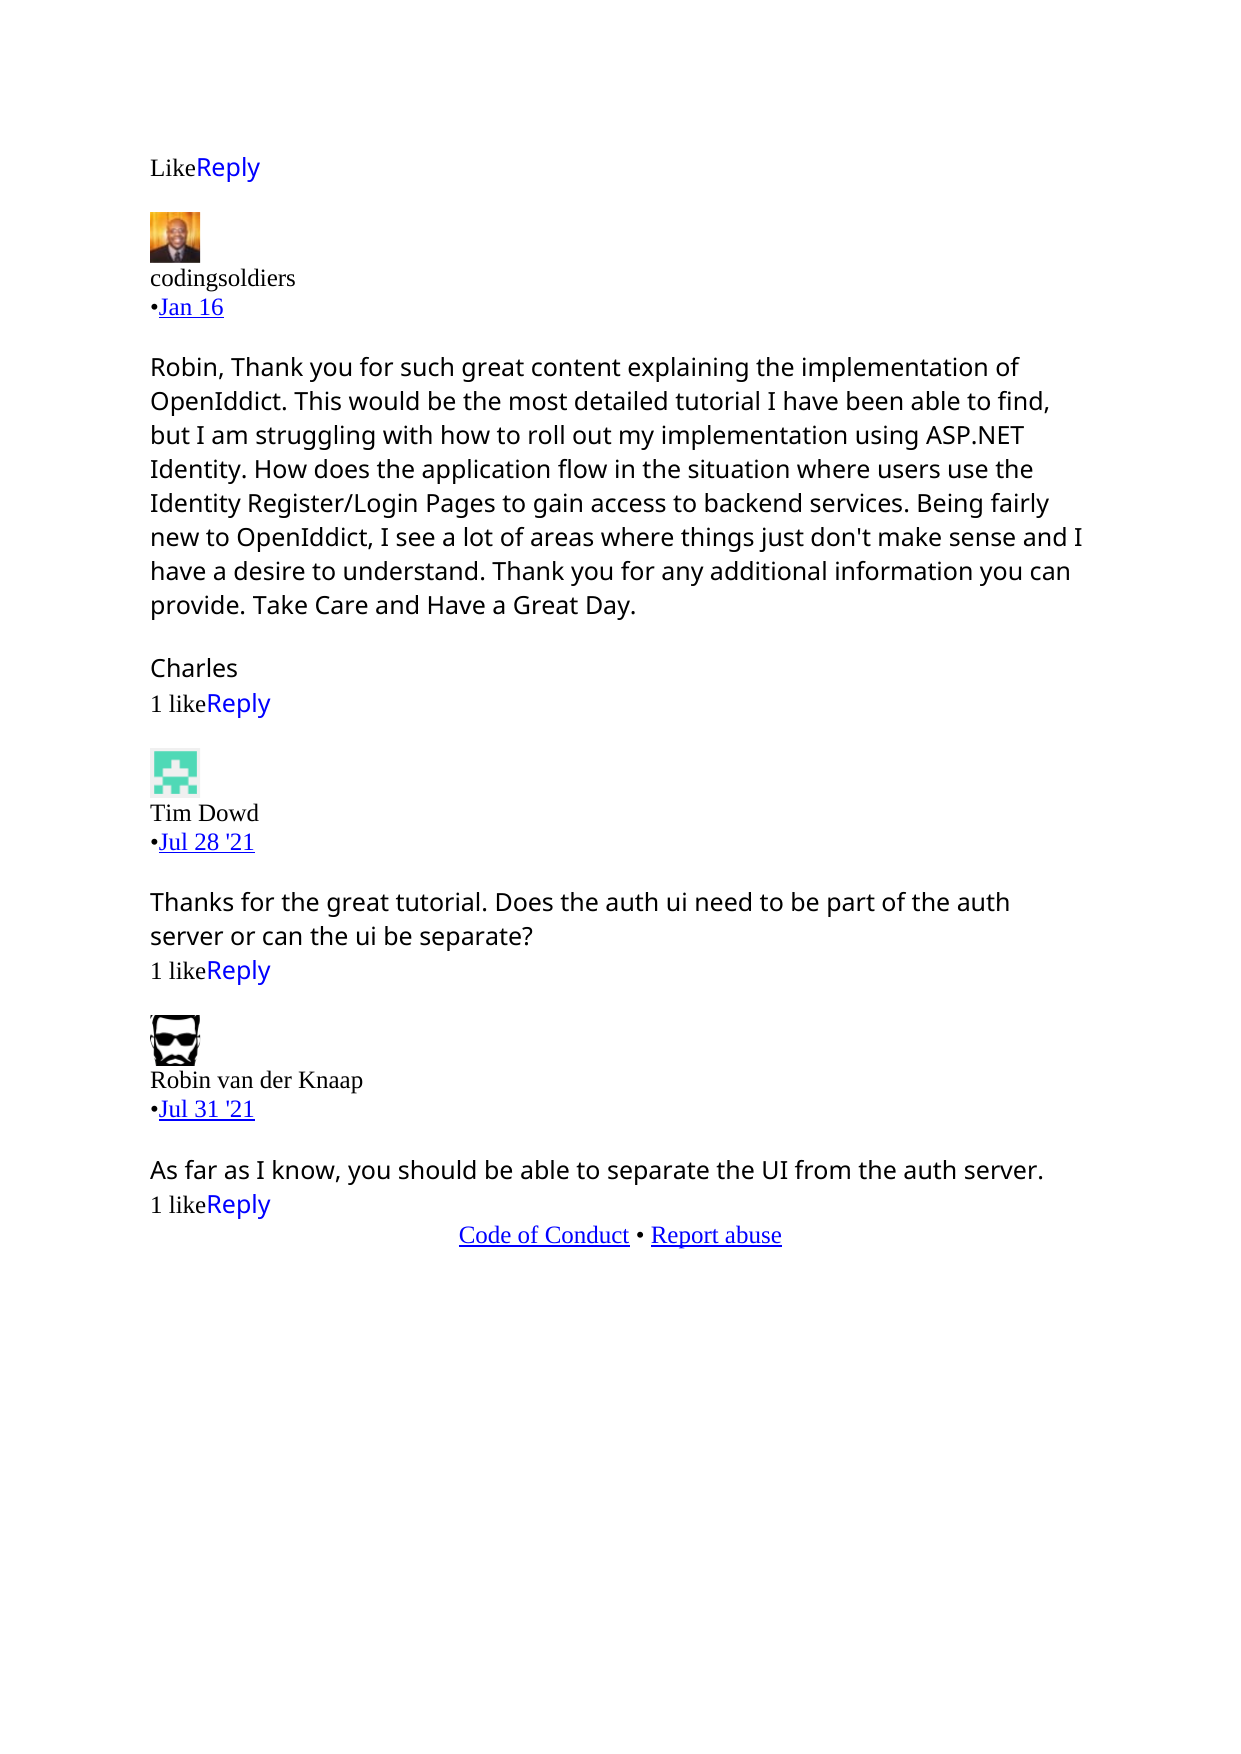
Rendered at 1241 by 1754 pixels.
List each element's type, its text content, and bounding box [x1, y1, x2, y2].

text 1 likeReply [150, 1186, 1090, 1220]
text Tim Dowd [150, 798, 1090, 827]
text •Jan 16 [150, 292, 1090, 320]
text Robin van der Knaap [150, 1066, 1090, 1094]
text Code of Conduct • Report abuse [150, 1220, 1090, 1249]
text codingsoldiers [150, 263, 1090, 292]
text Thanks for the great tutorial. Does the auth ui need to be part of the auth server or can the ui be separate? [150, 885, 1090, 953]
picture [150, 212, 200, 263]
text •Jul 28 '21 [150, 827, 1090, 856]
text 1 likeReply [150, 685, 1090, 719]
text •Jul 31 '21 [150, 1094, 1090, 1123]
picture [150, 748, 200, 798]
text 1 likeReply [150, 953, 1090, 987]
text Charles [150, 651, 1090, 685]
picture [150, 1015, 200, 1066]
text LikeReply [150, 150, 1090, 184]
text Robin, Thank you for such great content explaining the implementation of OpenIddict. This would be the most detailed tutorial I have been able to find, but I am struggling with how to roll out my implementation using ASP.NET Identity. How does the application flow in the situation where users use the Identity Register/Login Pages to gain access to backend services. Being fairly new to OpenIddict, I see a lot of areas where things just don't make sense and I have a desire to understand. Thank you for any additional information you can provide. Take Care and Have a Great Day. [150, 349, 1090, 622]
text As far as I know, you should be able to separate the UI from the auth server. [150, 1152, 1090, 1186]
